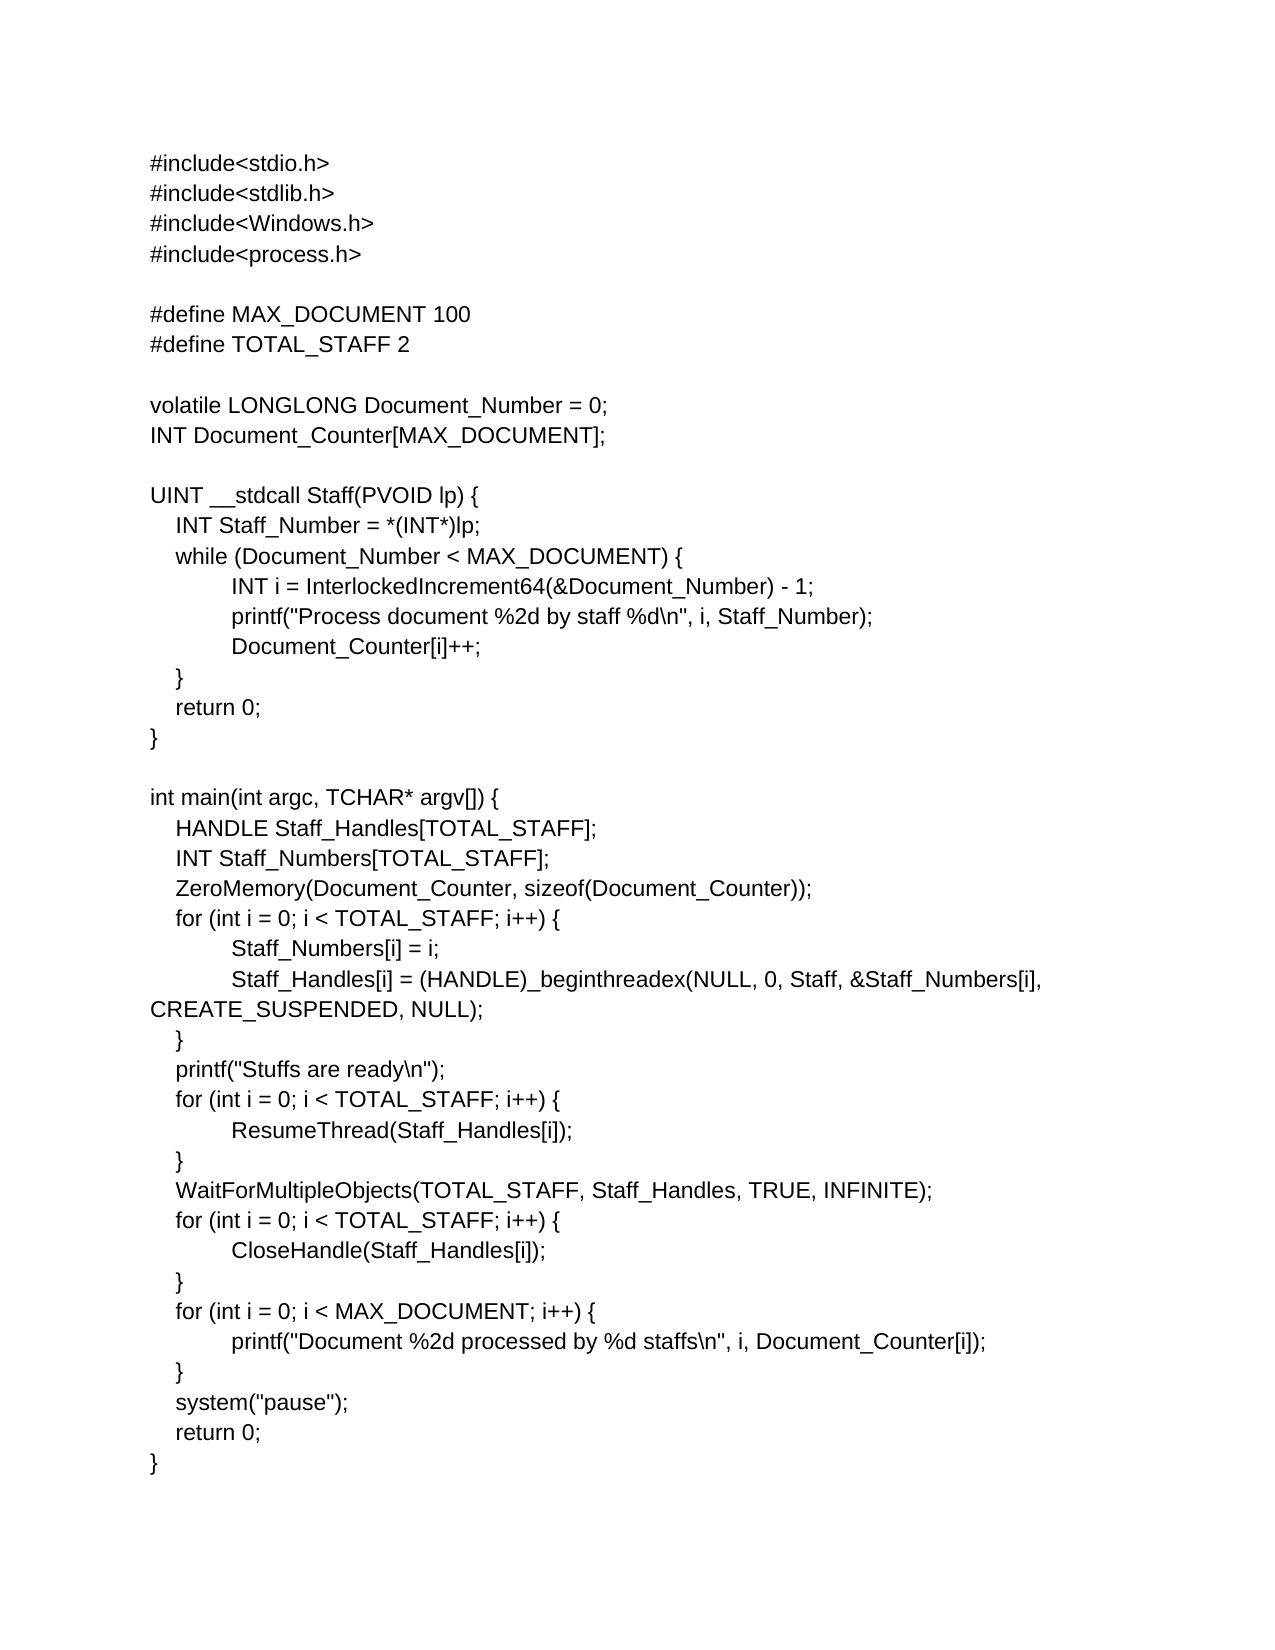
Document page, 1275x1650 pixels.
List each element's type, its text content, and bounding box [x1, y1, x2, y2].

text #define MAX_DOCUMENT 100 [150, 301, 1125, 327]
text INT i = InterlockedIncrement64(&Document_Number) - 1; [150, 573, 1125, 599]
text HANDLE Staff_Handles[TOTAL_STAFF]; [150, 814, 1125, 841]
text CloseHandle(Staff_Handles[i]); [150, 1237, 1125, 1264]
text return 0; [150, 1419, 1125, 1445]
text Staff_Handles[i] = (HANDLE)_beginthreadex(NULL, 0, Staff, &Staff_Numbers[i], CREATE_SUSPENDED, NULL); [150, 966, 1125, 1022]
text system("pause"); [150, 1388, 1125, 1415]
text printf("Process document %2d by staff %d\n", i, Staff_Number); [150, 603, 1125, 629]
text ZeroMemory(Document_Counter, sizeof(Document_Counter)); [150, 875, 1125, 901]
text } [150, 1147, 1125, 1173]
text INT Staff_Number = *(INT*)lp; [150, 512, 1125, 539]
text #include<stdio.h> [150, 150, 1125, 176]
text Staff_Numbers[i] = i; [150, 935, 1125, 962]
text while (Document_Number < MAX_DOCUMENT) { [150, 543, 1125, 569]
text } [150, 1449, 1125, 1475]
text ResumeThread(Staff_Handles[i]); [150, 1117, 1125, 1143]
text #include<stdlib.h> [150, 180, 1125, 207]
text for (int i = 0; i < TOTAL_STAFF; i++) { [150, 1207, 1125, 1234]
text } [150, 724, 1125, 750]
text } [150, 663, 1125, 690]
text for (int i = 0; i < MAX_DOCUMENT; i++) { [150, 1298, 1125, 1324]
text } [150, 1268, 1125, 1294]
text printf("Document %2d processed by %d staffs\n", i, Document_Counter[i]); [150, 1328, 1125, 1354]
text #include<Windows.h> [150, 210, 1125, 237]
text printf("Stuffs are ready\n"); [150, 1056, 1125, 1083]
text INT Staff_Numbers[TOTAL_STAFF]; [150, 845, 1125, 871]
text int main(int argc, TCHAR* argv[]) { [150, 784, 1125, 811]
text #define TOTAL_STAFF 2 [150, 331, 1125, 358]
text INT Document_Counter[MAX_DOCUMENT]; [150, 422, 1125, 448]
text Document_Counter[i]++; [150, 633, 1125, 660]
text volatile LONGLONG Document_Number = 0; [150, 392, 1125, 418]
text for (int i = 0; i < TOTAL_STAFF; i++) { [150, 905, 1125, 932]
text WaitForMultipleObjects(TOTAL_STAFF, Staff_Handles, TRUE, INFINITE); [150, 1177, 1125, 1203]
text } [150, 1026, 1125, 1052]
text #include<process.h> [150, 241, 1125, 267]
text return 0; [150, 694, 1125, 720]
text for (int i = 0; i < TOTAL_STAFF; i++) { [150, 1086, 1125, 1113]
text } [150, 1358, 1125, 1385]
text UINT __stdcall Staff(PVOID lp) { [150, 482, 1125, 509]
